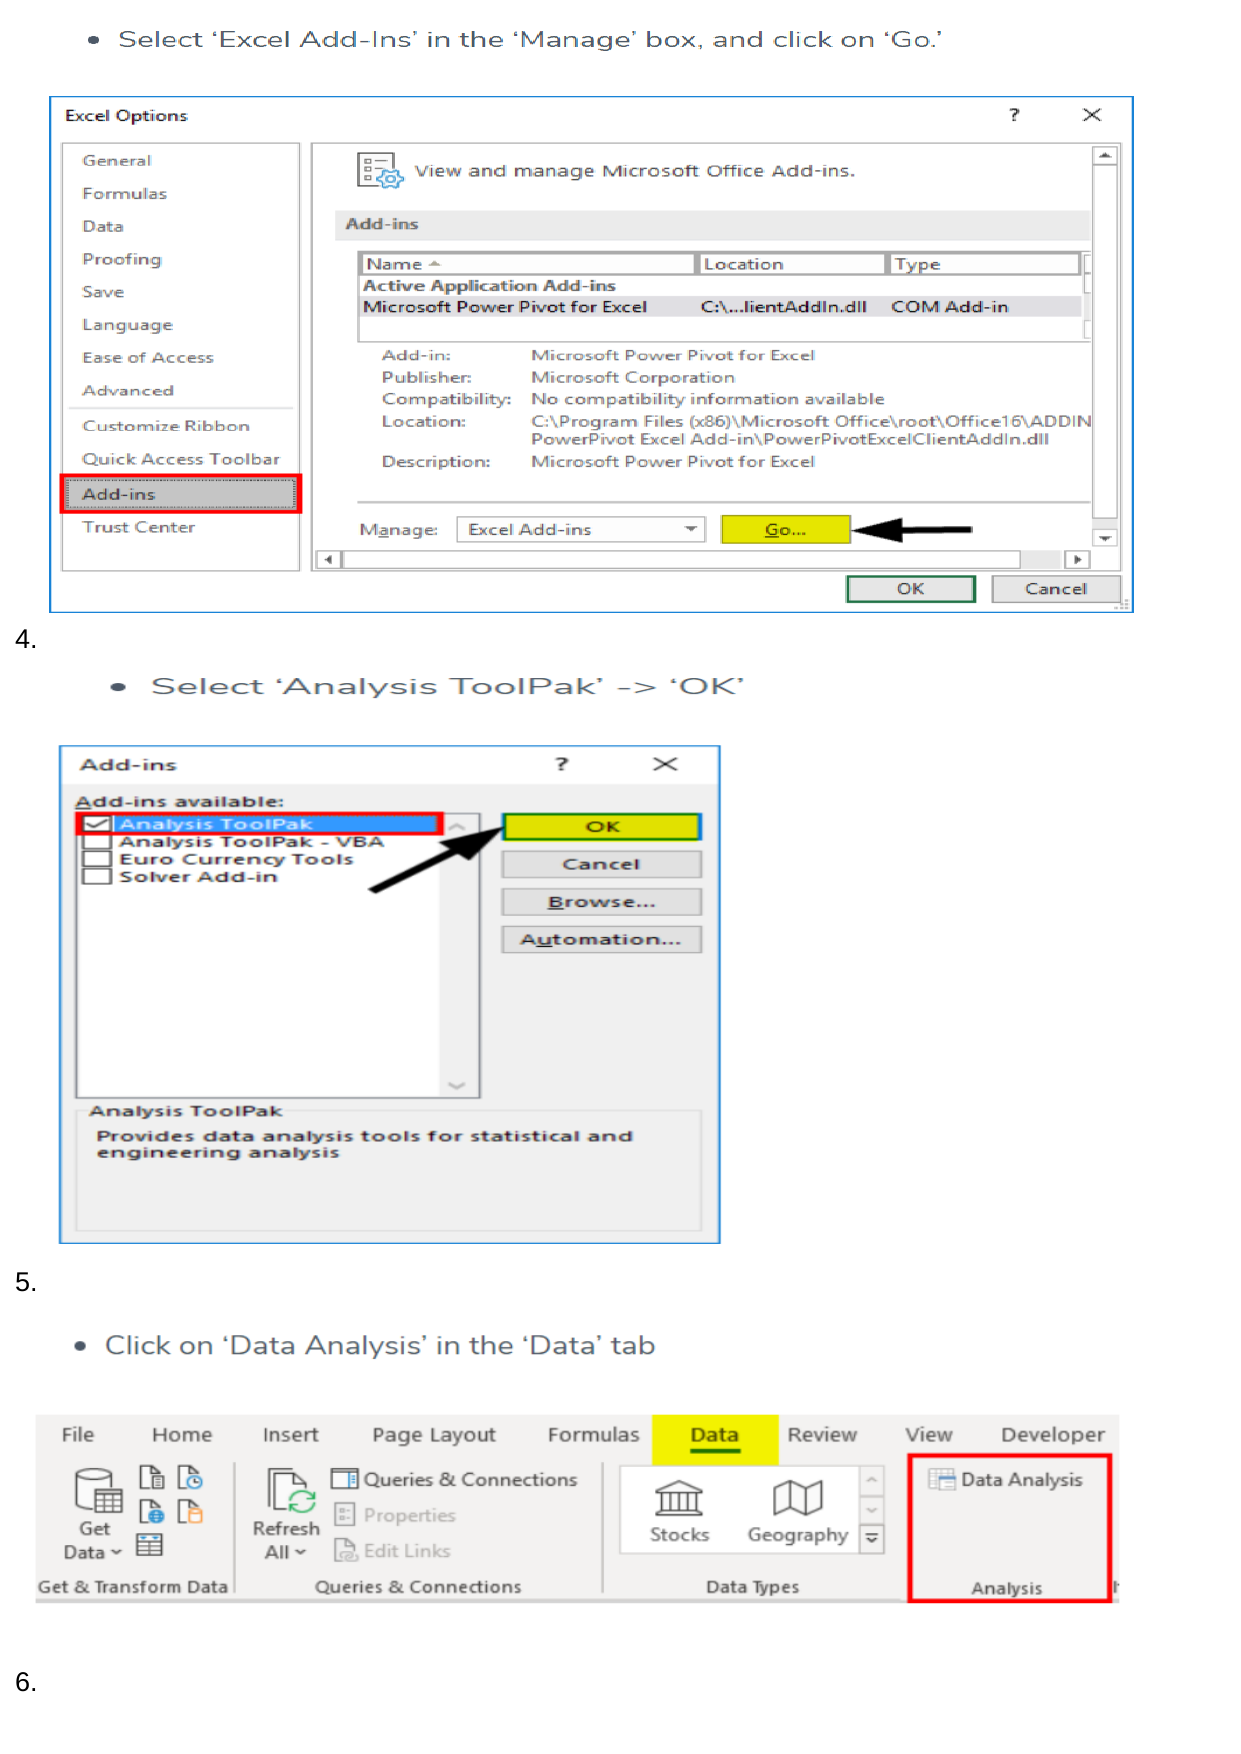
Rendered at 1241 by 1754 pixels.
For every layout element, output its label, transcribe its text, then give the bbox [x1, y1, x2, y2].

picture [15, 659, 869, 1262]
picture [15, 1301, 1150, 1627]
picture [15, 15, 1154, 620]
text 5. [15, 1266, 1225, 1297]
text 6. [15, 1666, 1225, 1697]
text 4. [15, 623, 1225, 655]
